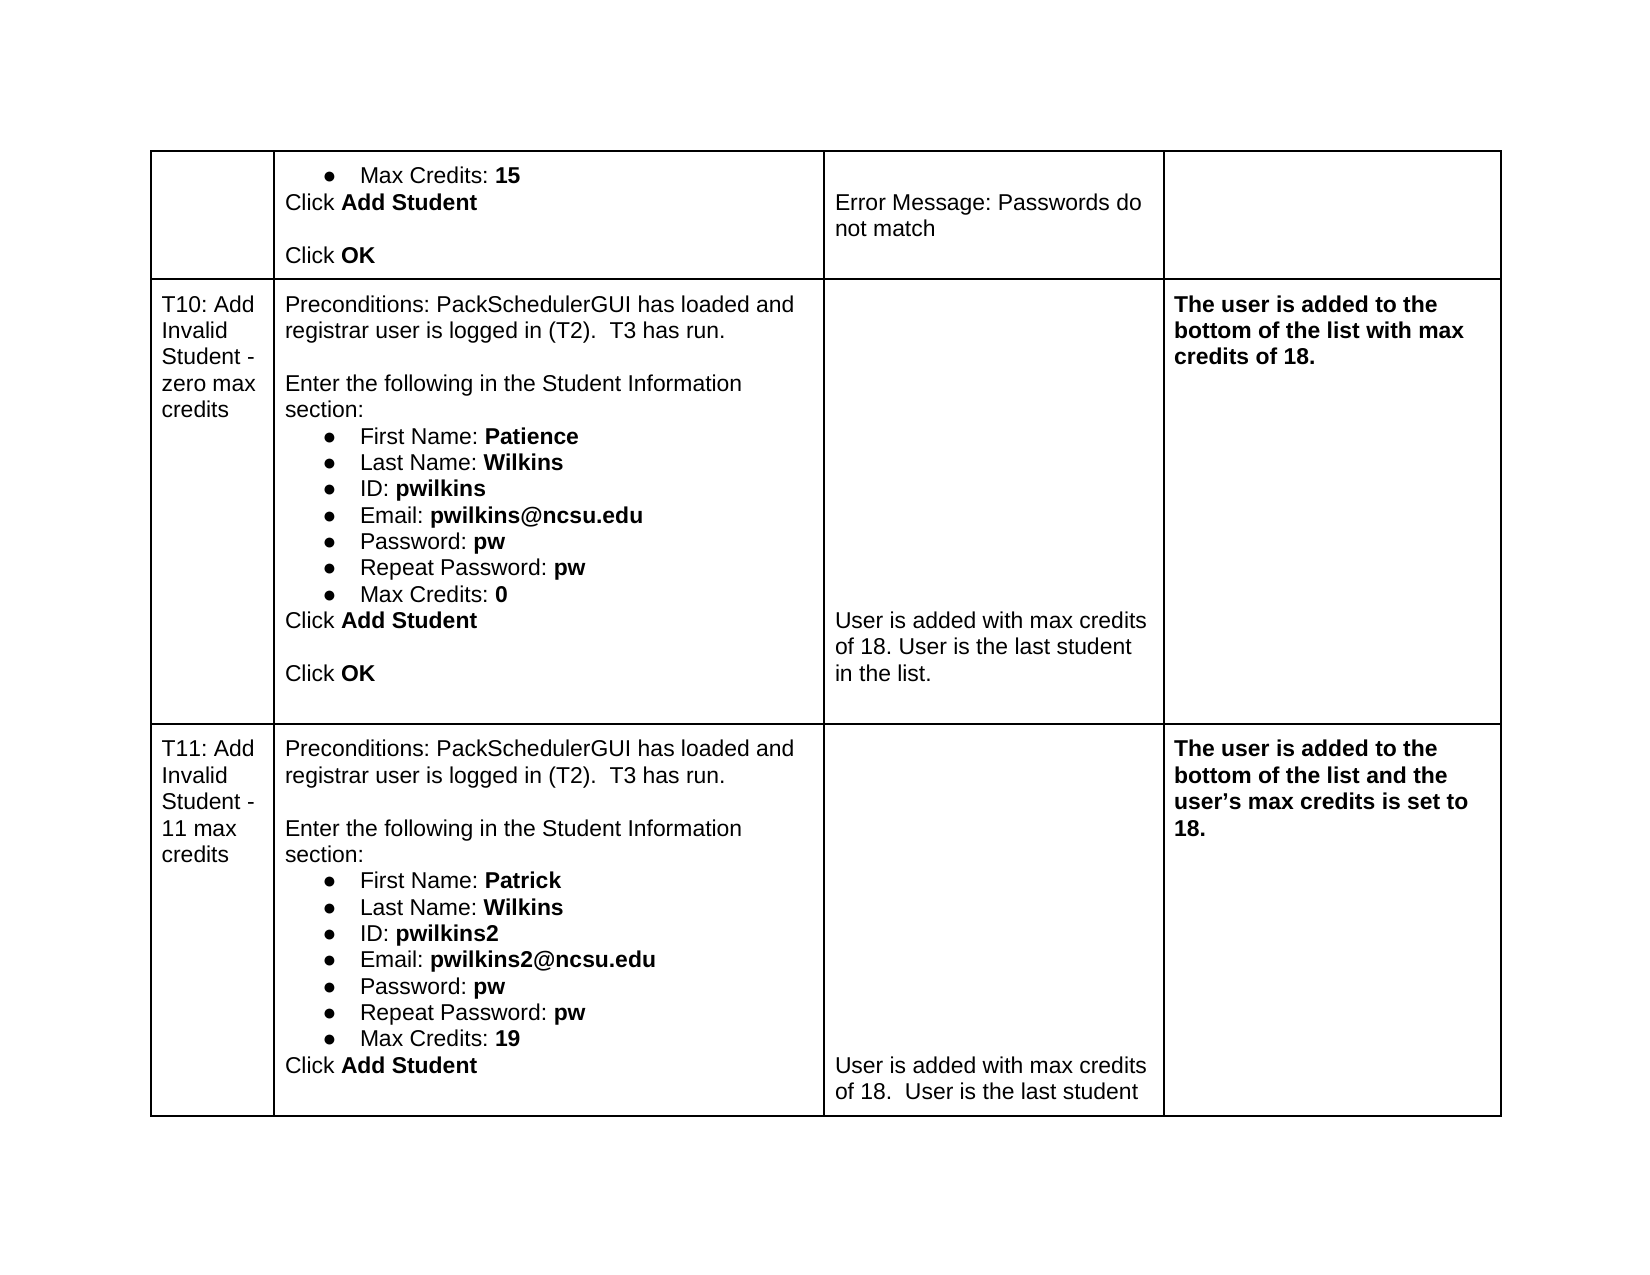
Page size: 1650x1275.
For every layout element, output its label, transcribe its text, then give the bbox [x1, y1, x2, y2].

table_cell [152, 152, 273, 278]
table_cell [1165, 725, 1500, 1115]
table_cell Preconditions: PackSchedulerGUI has loaded and registrar user is logged in (T2). T3 has run. Enter the following in the Student Information section: First Name: Patience Last Name: Wilkins ID: pwilkins Email: pwilkins@ncsu.edu Password: pw Repeat Password: pw Max Credits: 0 Click Add Student Click OK [275, 280, 823, 723]
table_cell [825, 725, 1163, 1115]
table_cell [825, 152, 1163, 278]
table_cell User is added with max credits of 18. User is the last student in the list. [825, 280, 1163, 723]
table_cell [152, 725, 273, 1115]
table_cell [275, 152, 823, 278]
table_cell The user is added to the bottom of the list with max credits of 18. [1165, 280, 1500, 723]
table_cell T10: Add Invalid Student - zero max credits [152, 280, 273, 723]
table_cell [1165, 152, 1500, 278]
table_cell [275, 725, 823, 1115]
